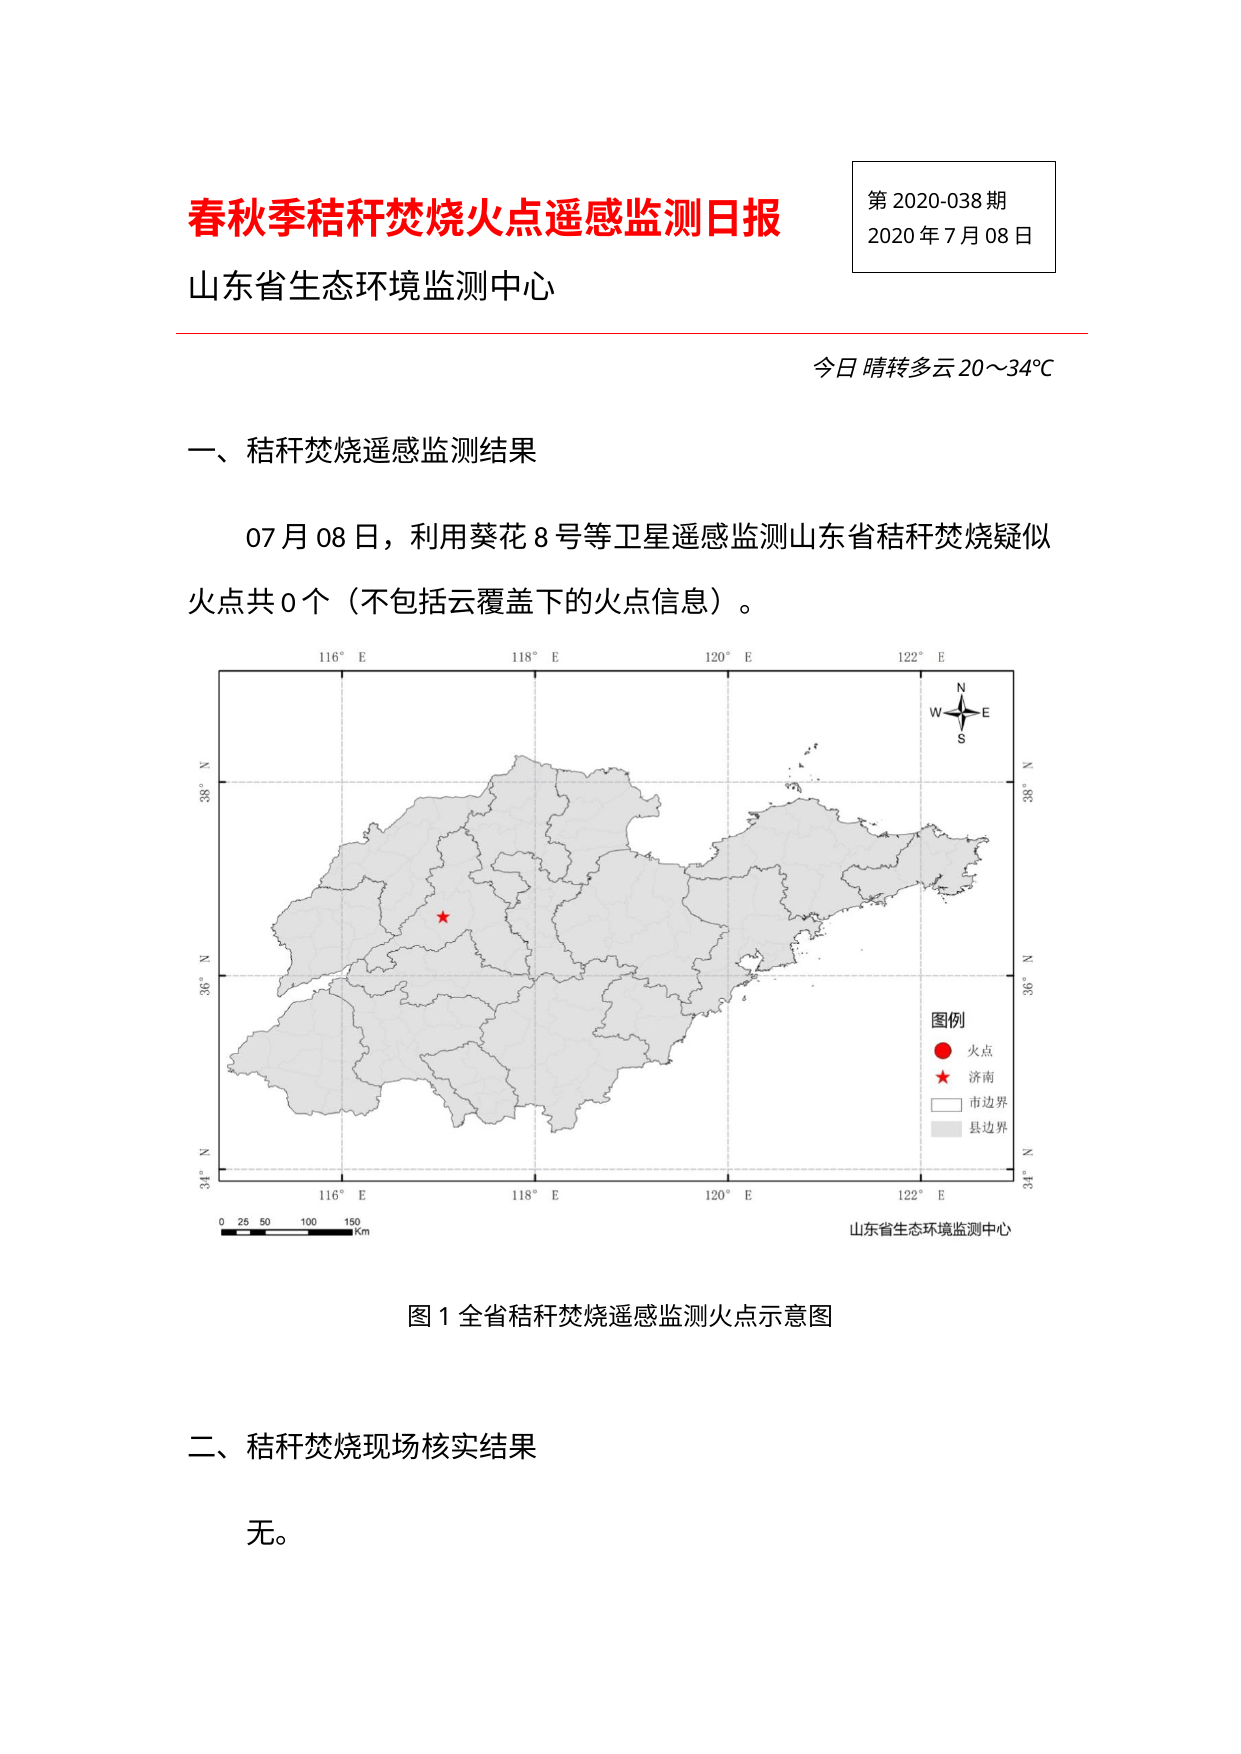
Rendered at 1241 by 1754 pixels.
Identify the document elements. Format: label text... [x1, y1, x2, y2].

text 07月08日，利用葵花8号等卫星遥感监测山东省秸秆焚烧疑似火点共0个（不包括云覆盖下的火点信息）。 [187, 502, 1053, 632]
text 图1 全省秸秆焚烧遥感监测火点示意图 [187, 1282, 1053, 1347]
text 无。 [187, 1498, 1053, 1563]
picture [187, 632, 1053, 1257]
table_header [823, 162, 1088, 333]
subtitle 一、秸秆焚烧遥感监测结果 [187, 416, 1053, 481]
subtitle 二、秸秆焚烧现场核实结果 [187, 1412, 1053, 1477]
table_header 春秋季秸秆焚烧火点遥感监测日报 [176, 162, 822, 250]
table_cell 山东省生态环境监测中心 [176, 250, 822, 333]
subtitle 今日 晴转多云 20～34℃ [187, 334, 1053, 399]
